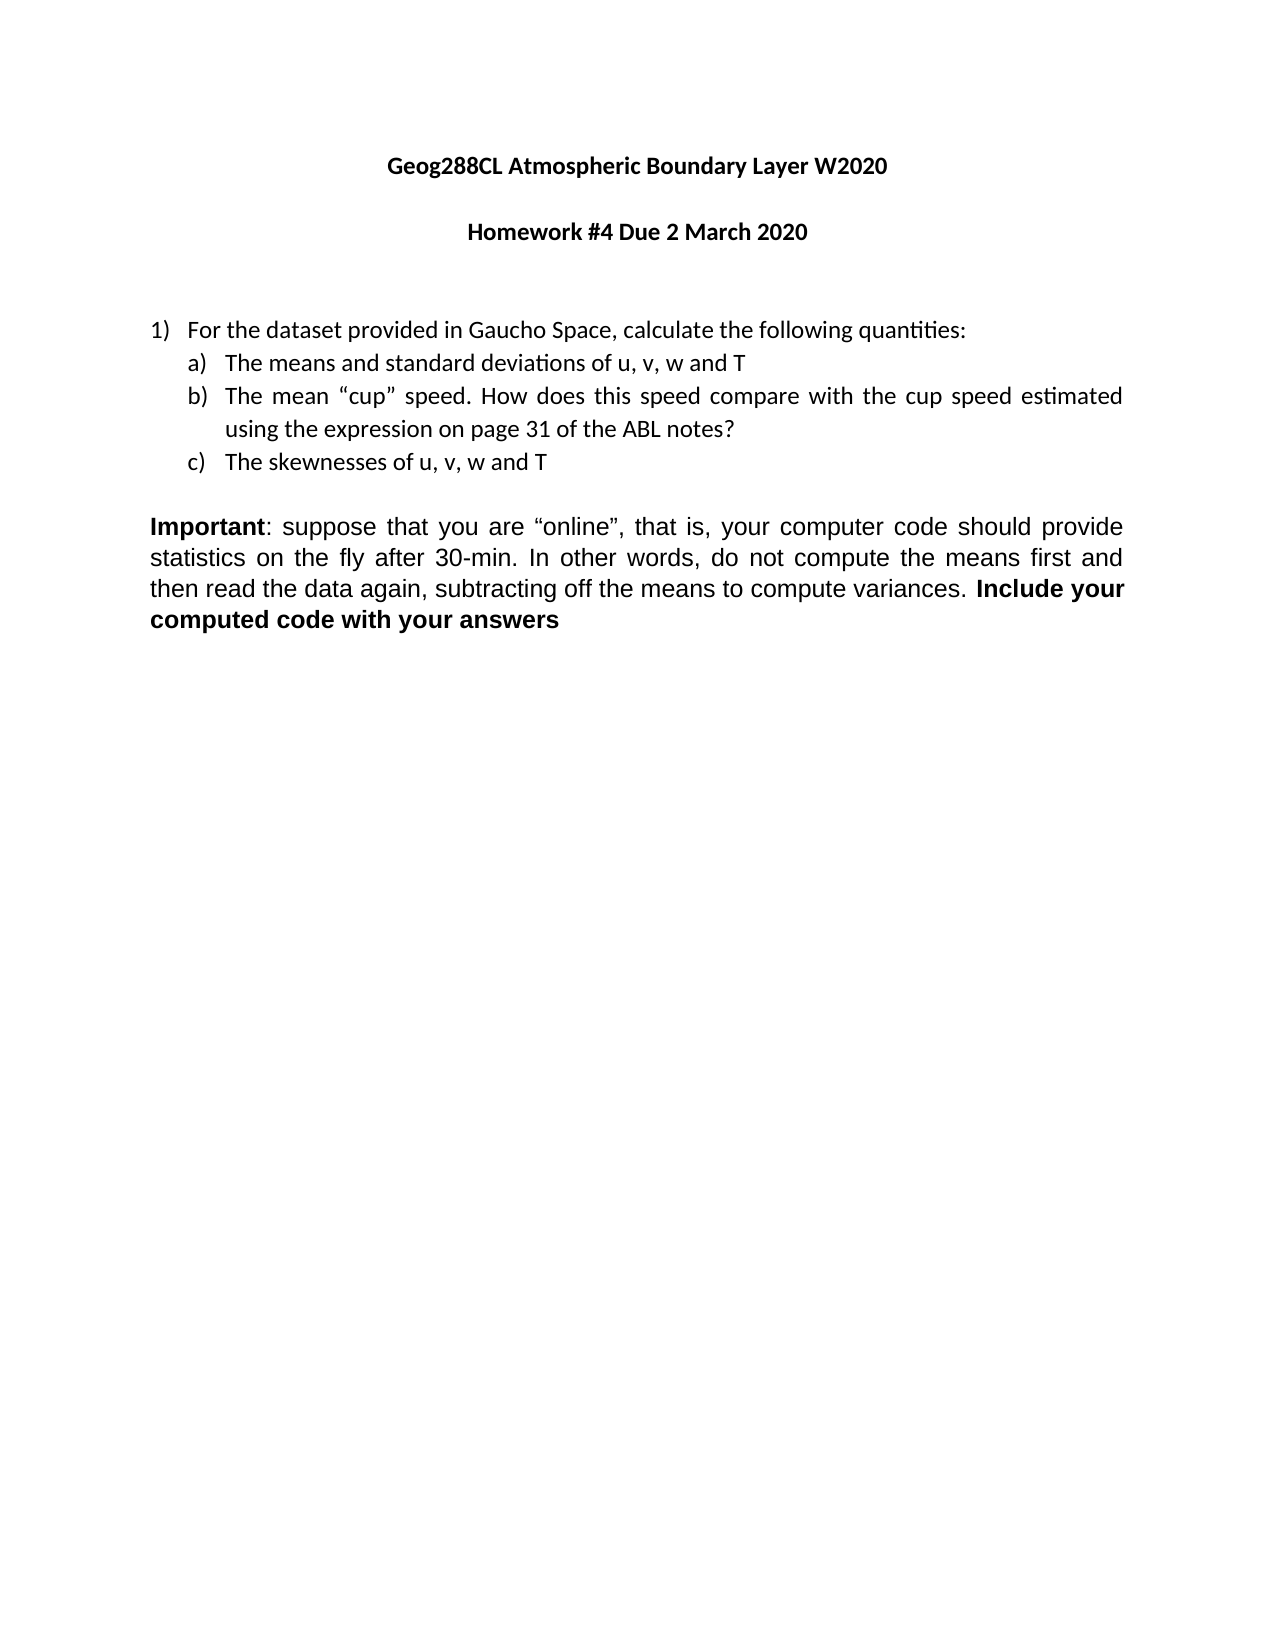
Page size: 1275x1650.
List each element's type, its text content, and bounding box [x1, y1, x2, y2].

list The mean “cup” speed. How does this speed compare with the cup speed estimated using the expression on page 31 of the ABL notes? [187, 380, 1125, 444]
list For the dataset provided in Gaucho Space, calculate the following quantities: [150, 314, 1125, 345]
list The skewnesses of u, v, w and T [187, 446, 1125, 477]
text Geog288CL Atmospheric Boundary Layer W2020 [150, 150, 1125, 181]
text Important: suppose that you are “online”, that is, your computer code should provide statistics on the fly after 30-min. In other words, do not compute the means first and then read the data again, subtracting off the means to compute variances. Include your computed code with your answers [150, 512, 1125, 634]
text Homework #4 Due 2 March 2020 [150, 216, 1125, 246]
list The means and standard deviations of u, v, w and T [187, 347, 1125, 378]
